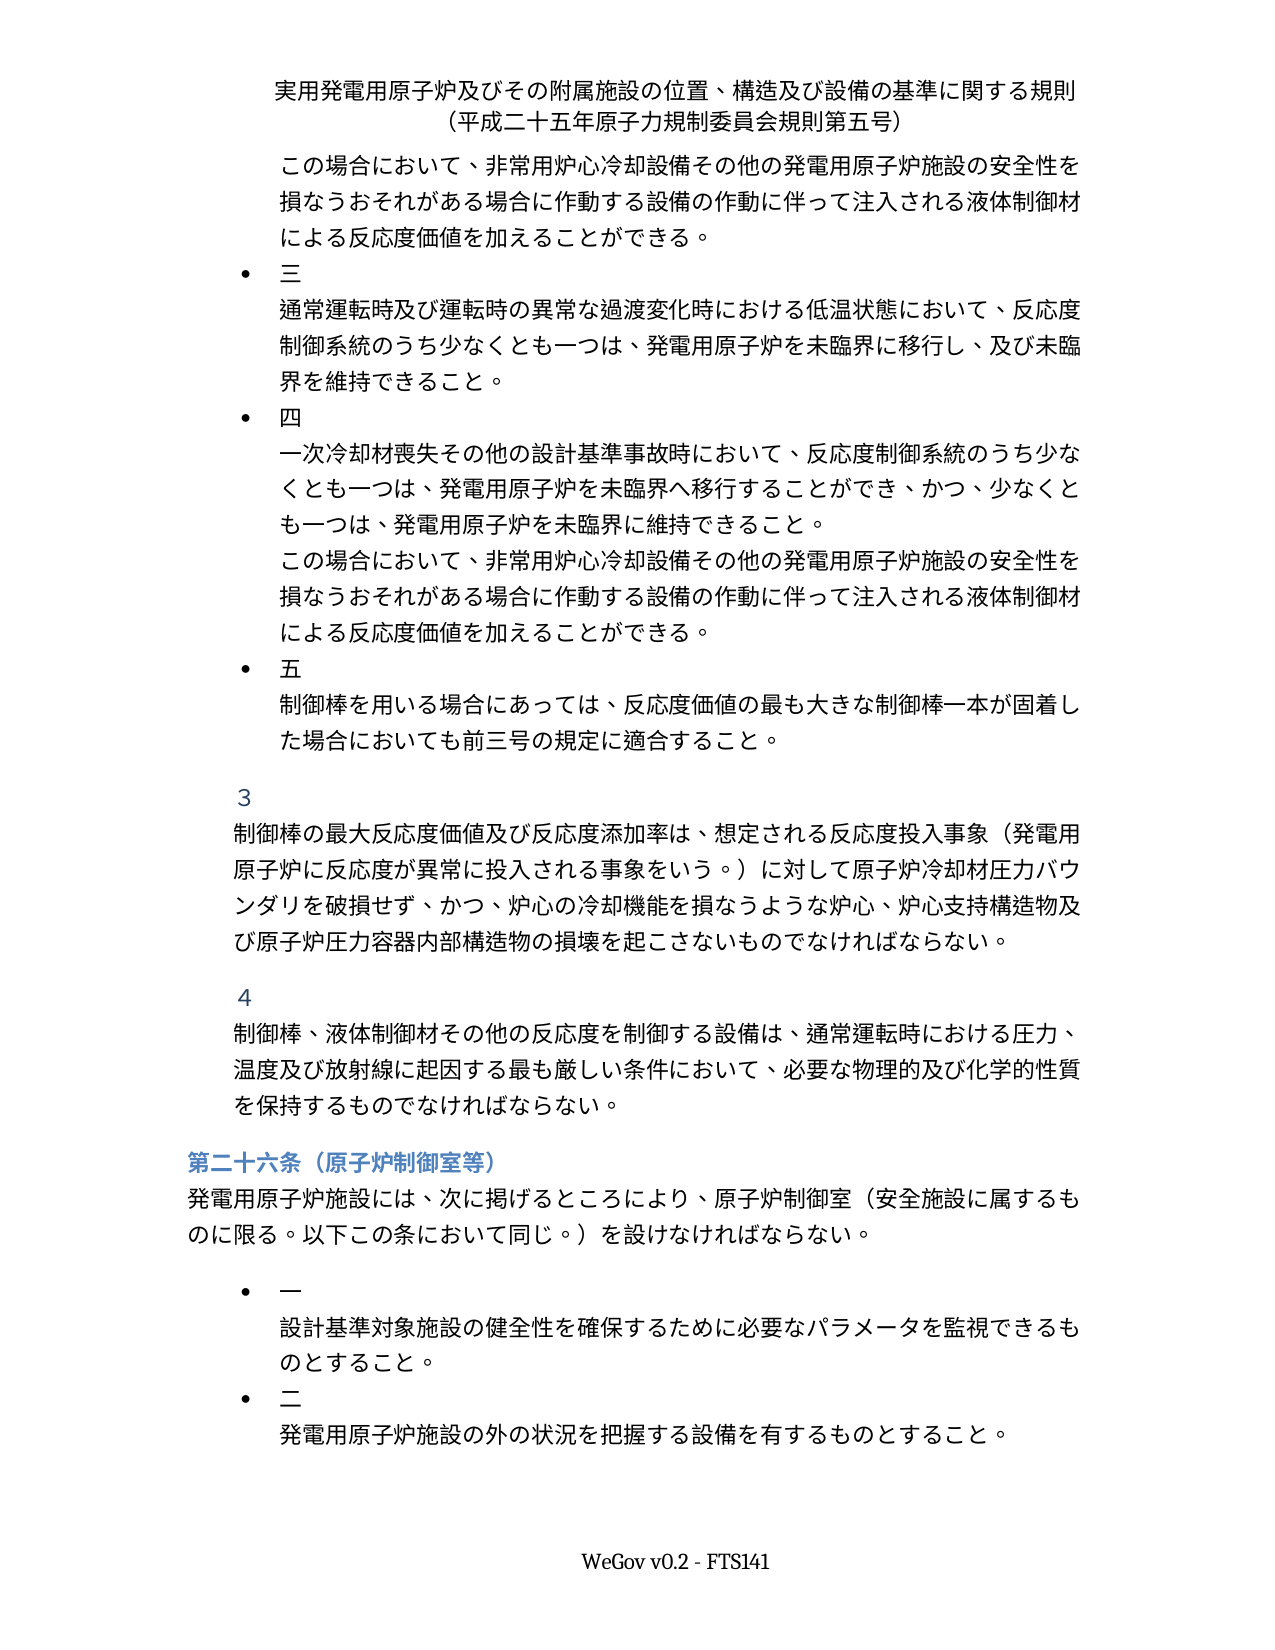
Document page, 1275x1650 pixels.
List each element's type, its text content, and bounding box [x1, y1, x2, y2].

list 五 制御棒を用いる場合にあっては、反応度価値の最も大きな制御棒一本が固着した場合においても前三号の規定に適合すること。 [242, 653, 1087, 756]
subtitle ３ [233, 782, 1087, 813]
text 制御棒、液体制御材その他の反応度を制御する設備は、通常運転時における圧力、温度及び放射線に起因する最も厳しい条件において、必要な物理的及び化学的性質を保持するものでなければならない。 [233, 1018, 1087, 1121]
subtitle ４ [233, 982, 1087, 1013]
text 発電用原子炉施設には、次に掲げるところにより、原子炉制御室（安全施設に属するものに限る。以下この条において同じ。）を設けなければならない。 [187, 1183, 1087, 1250]
subtitle 第二十六条（原子炉制御室等） [187, 1147, 1087, 1178]
list 二 発電用原子炉施設の外の状況を把握する設備を有するものとすること。 [242, 1383, 1087, 1451]
list 一 設計基準対象施設の健全性を確保するために必要なパラメータを監視できるものとすること。 [242, 1276, 1087, 1379]
text 制御棒の最大反応度価値及び反応度添加率は、想定される反応度投入事象（発電用原子炉に反応度が異常に投入される事象をいう。）に対して原子炉冷却材圧力バウンダリを破損せず、かつ、炉心の冷却機能を損なうような炉心、炉心支持構造物及び原子炉圧力容器内部構造物の損壊を起こさないものでなければならない。 [233, 818, 1087, 957]
list 四 一次冷却材喪失その他の設計基準事故時において、反応度制御系統のうち少なくとも一つは、発電用原子炉を未臨界へ移行することができ、かつ、少なくとも一つは、発電用原子炉を未臨界に維持できること。 この場合において、非常用炉心冷却設備その他の発電用原子炉施設の安全性を損なうおそれがある場合に作動する設備の作動に伴って注入される液体制御材による反応度価値を加えることができる。 [242, 402, 1087, 648]
list 三 通常運転時及び運転時の異常な過渡変化時における低温状態において、反応度制御系統のうち少なくとも一つは、発電用原子炉を未臨界に移行し、及び未臨界を維持できること。 [242, 258, 1087, 397]
